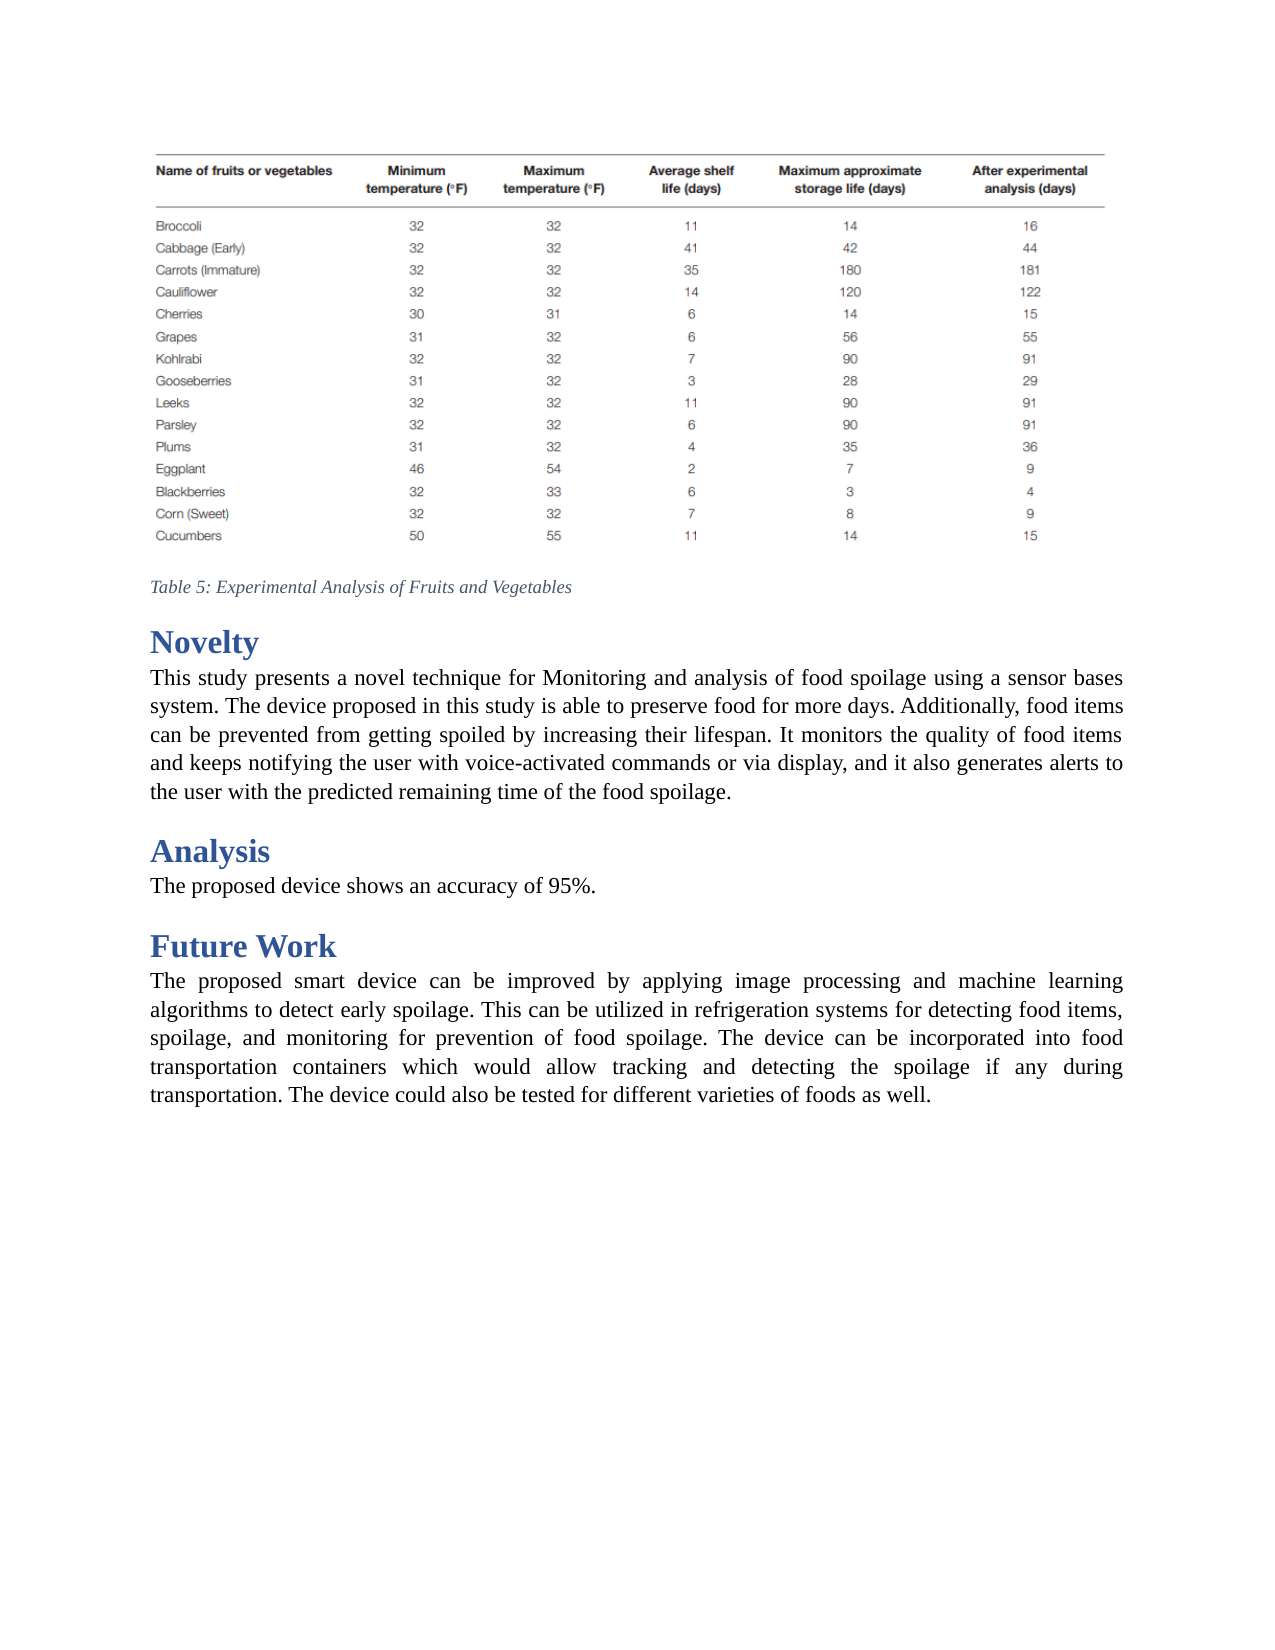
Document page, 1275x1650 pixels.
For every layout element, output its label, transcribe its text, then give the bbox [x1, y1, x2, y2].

subtitle Novelty [150, 623, 1125, 661]
text Table 5: Experimental Analysis of Fruits and Vegetables [150, 576, 1125, 598]
text This study presents a novel technique for Monitoring and analysis of food spoilage using a sensor bases system. The device proposed in this study is able to preserve food for more days. Additionally, food items can be prevented from getting spoiled by increasing their lifespan. It monitors the quality of food items and keeps notifying the user with voice-activated commands or via display, and it also generates alerts to the user with the predicted remaining time of the food spoilage. [150, 664, 1125, 804]
text The proposed device shows an accuracy of 95%. [150, 873, 1125, 899]
subtitle Future Work [150, 926, 1125, 964]
subtitle Analysis [150, 831, 1125, 869]
text The proposed smart device can be improved by applying image processing and machine learning algorithms to detect early spoilage. This can be utilized in refrigeration systems for detecting food items, spoilage, and monitoring for prevention of food spoilage. The device can be incorporated into food transportation containers which would allow tracking and detecting the spoilage if any during transportation. The device could also be tested for different varieties of foods as well. [150, 967, 1125, 1107]
picture [150, 150, 1117, 558]
